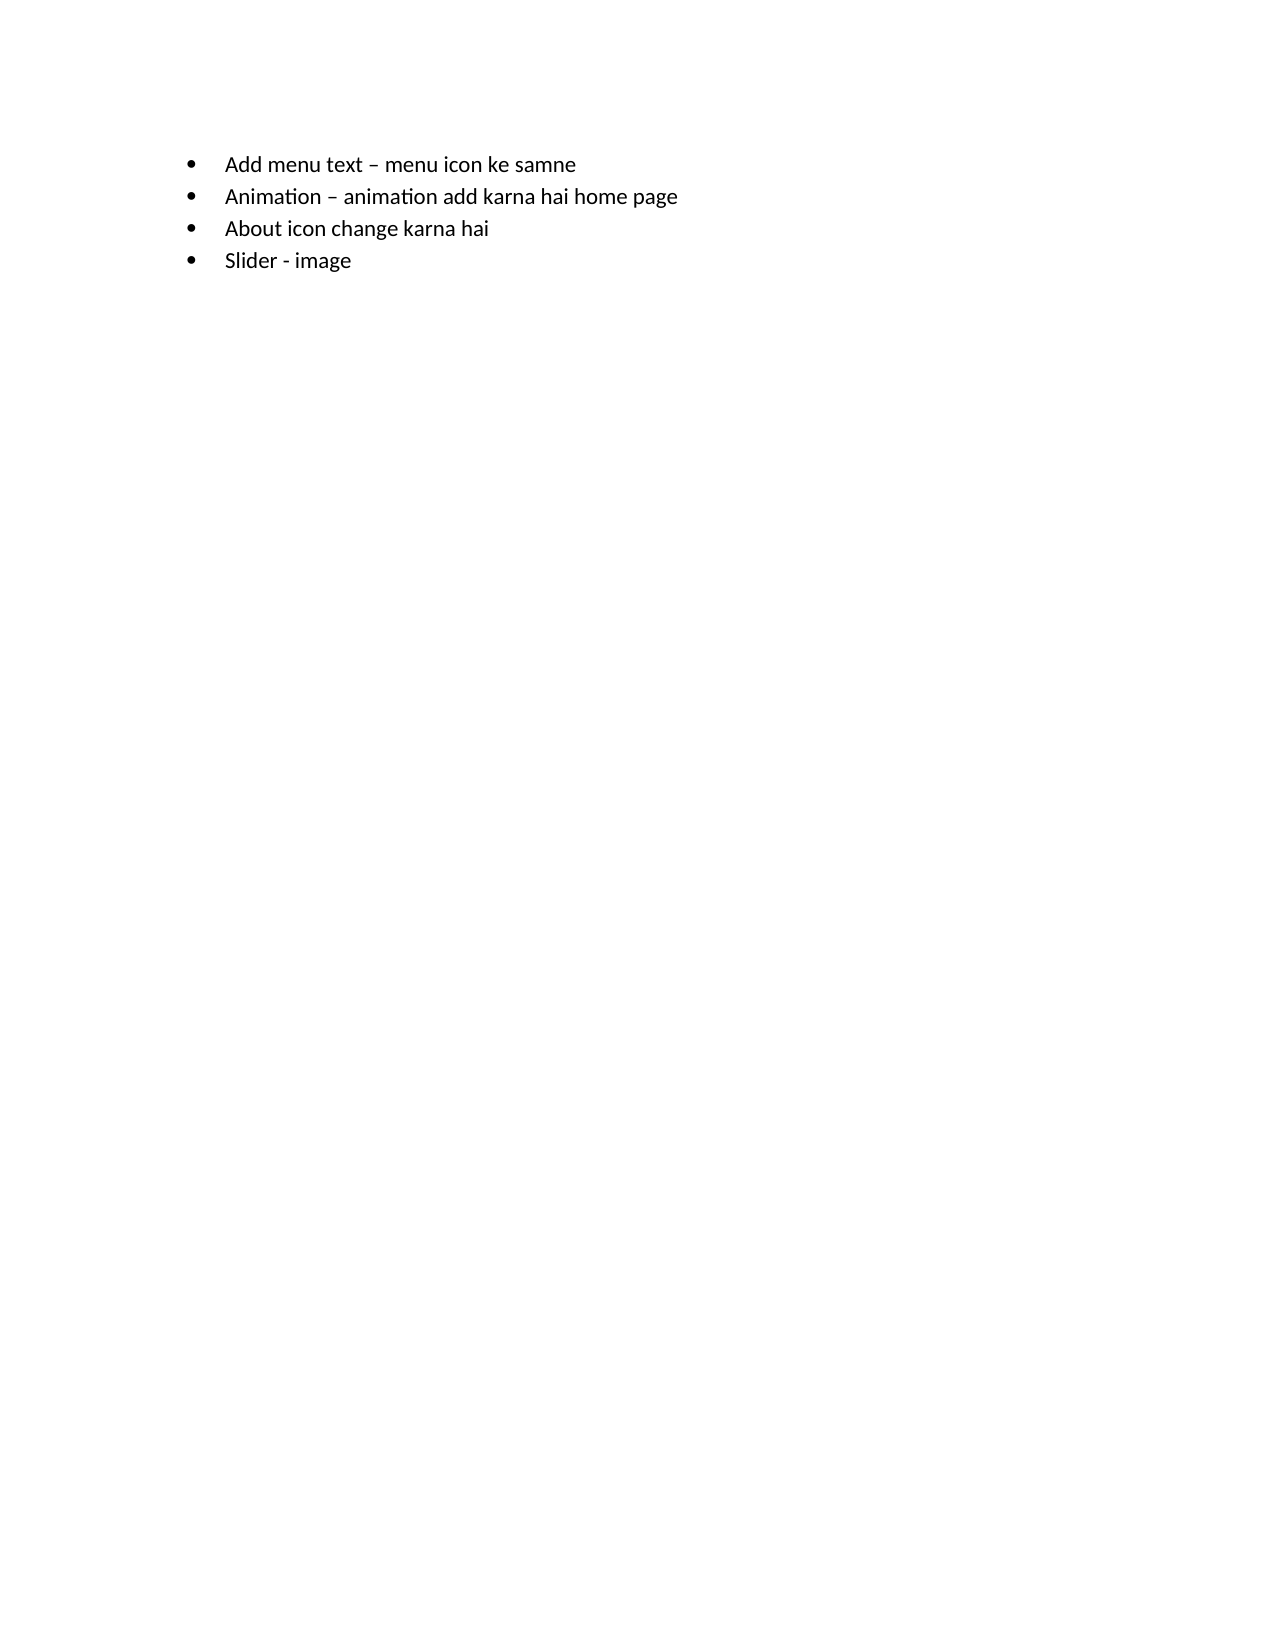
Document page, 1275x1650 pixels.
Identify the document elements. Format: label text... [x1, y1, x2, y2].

list About icon change karna hai [187, 214, 1125, 242]
list Slider - image [187, 247, 1125, 274]
list Animation – animation add karna hai home page [187, 182, 1125, 210]
list Add menu text – menu icon ke samne [187, 150, 1125, 178]
